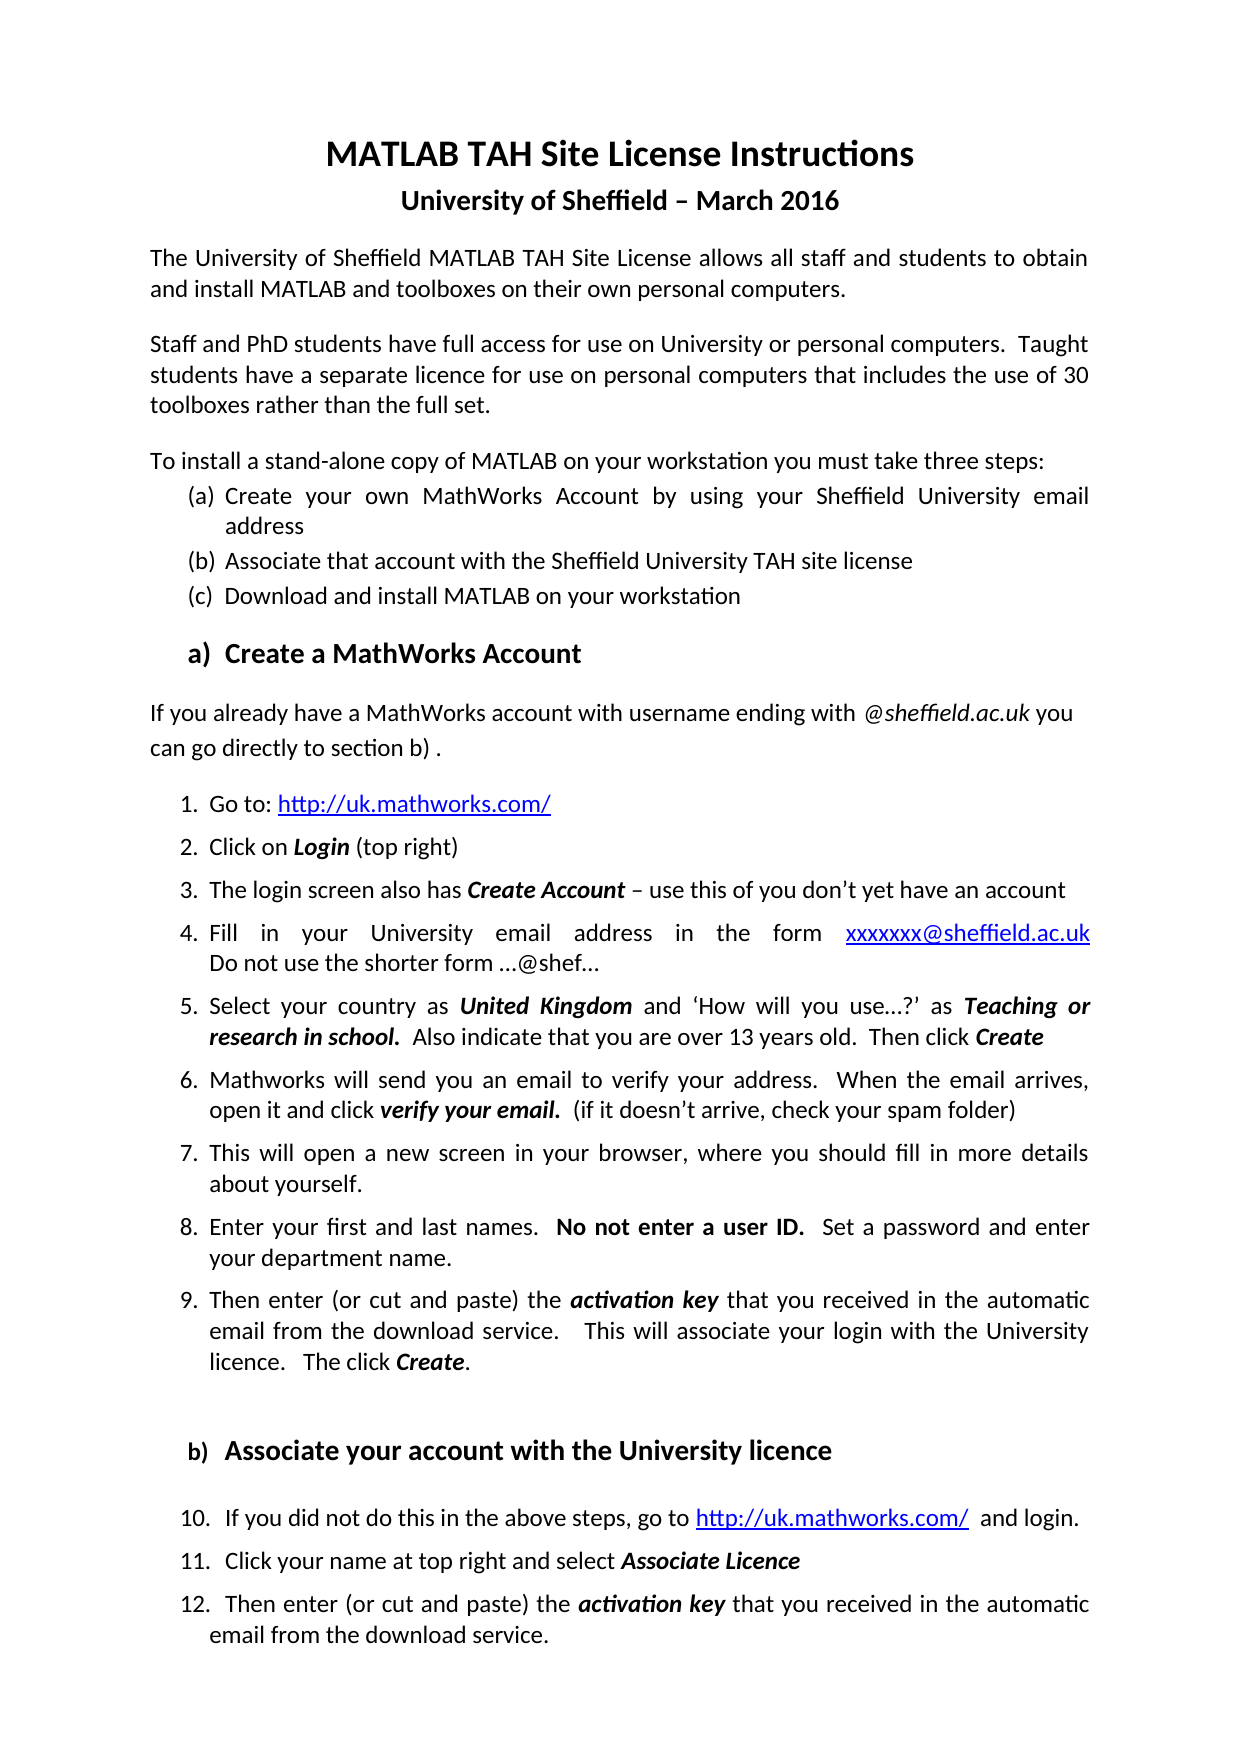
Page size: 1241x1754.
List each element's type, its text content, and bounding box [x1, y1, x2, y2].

list Associate your account with the University licence [187, 1432, 1090, 1467]
list Download and install MATLAB on your workstation [187, 580, 1090, 610]
list Associate that account with the Sheffield University TAH site license [187, 545, 1090, 576]
text MATLAB TAH Site License Instructions [150, 130, 1090, 176]
list Fill in your University email address in the form xxxxxxx@sheffield.ac.uk Do not use the shorter form …@shef… [179, 917, 1090, 978]
text Staff and PhD students have full access for use on University or personal computers. Taught students have a separate licence for use on personal computers that includes the use of 30 toolboxes rather than the full set. [150, 329, 1090, 420]
text To install a stand-alone copy of MATLAB on your workstation you must take three steps: [150, 445, 1090, 476]
list Click on Login (top right) [179, 831, 1090, 861]
list Then enter (or cut and paste) the activation key that you received in the automatic email from the download service. [179, 1588, 1090, 1649]
list This will open a new screen in your browser, where you should fill in more details about yourself. [179, 1138, 1090, 1199]
text The University of Sheffield MATLAB TAH Site License allows all staff and students to obtain and install MATLAB and toolboxes on their own personal computers. [150, 243, 1090, 304]
list Go to: http://uk.mathworks.com/ [179, 788, 1090, 818]
list Enter your first and last names. No not enter a user ID. Set a password and enter your department name. [179, 1211, 1090, 1272]
text If you already have a MathWorks account with username ending with @sheffield.ac.uk you can go directly to section b) . [150, 697, 1090, 763]
list The login screen also has Create Account – use this of you don’t yet have an account [179, 874, 1090, 904]
list Create a MathWorks Account [187, 635, 1090, 671]
list Then enter (or cut and paste) the activation key that you received in the automatic email from the download service. This will associate your login with the University licence. The click Create. [179, 1285, 1090, 1376]
list Mathworks will send you an email to verify your address. When the email arrives, open it and click verify your email. (if it doesn’t arrive, check your spam folder) [179, 1064, 1090, 1125]
list Select your country as United Kingdom and ‘How will you use…?’ as Teaching or research in school. Also indicate that you are over 13 years old. Then click Create [179, 991, 1090, 1052]
list If you did not do this in the above steps, go to http://uk.mathworks.com/ and login. [179, 1502, 1090, 1533]
list Click your name at top right and select Associate Licence [179, 1545, 1090, 1576]
list Create your own MathWorks Account by using your Sheffield University email address [187, 480, 1090, 541]
text University of Sheffield – March 2016 [150, 182, 1090, 218]
